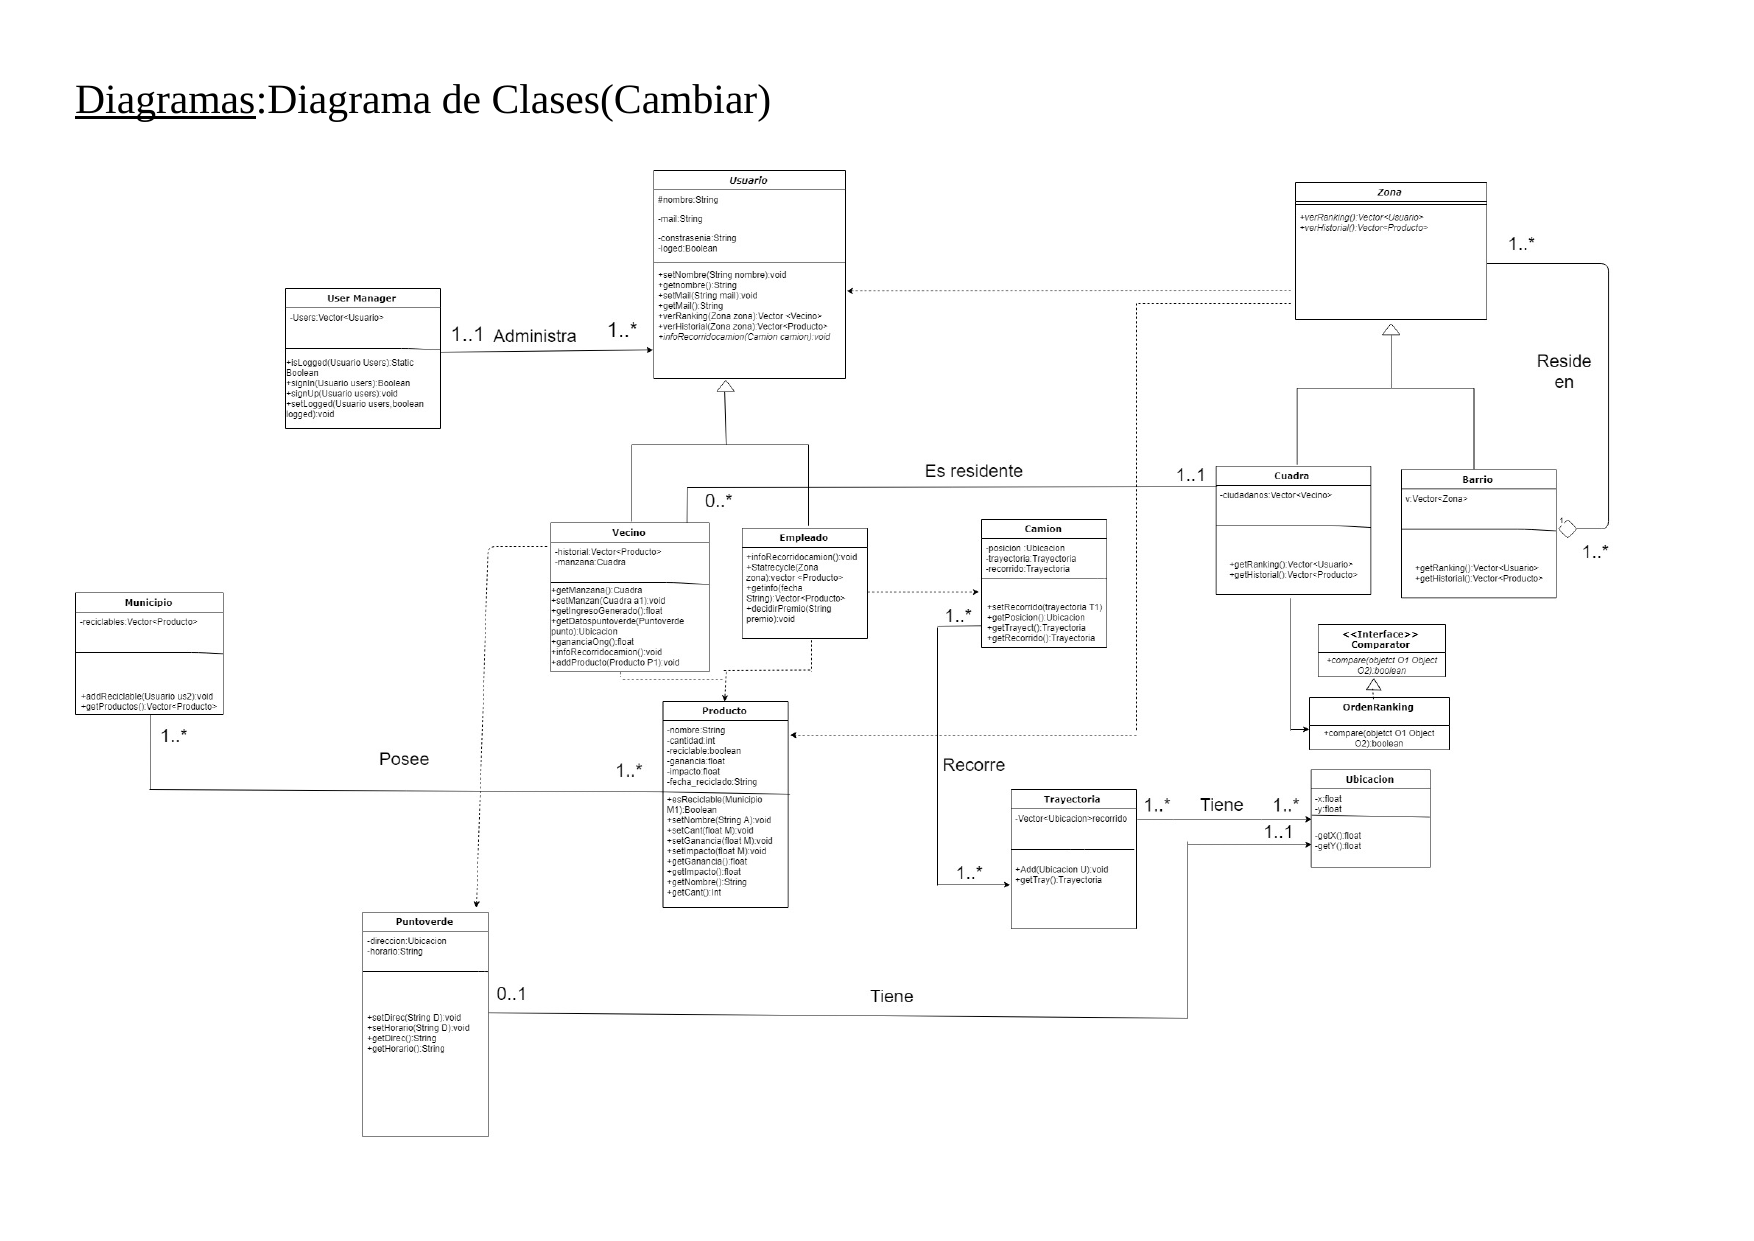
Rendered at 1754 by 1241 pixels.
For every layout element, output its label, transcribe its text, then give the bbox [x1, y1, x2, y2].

text Diagramas:Diagrama de Clases(Cambiar) [75, 75, 1679, 123]
picture [75, 170, 1629, 1139]
